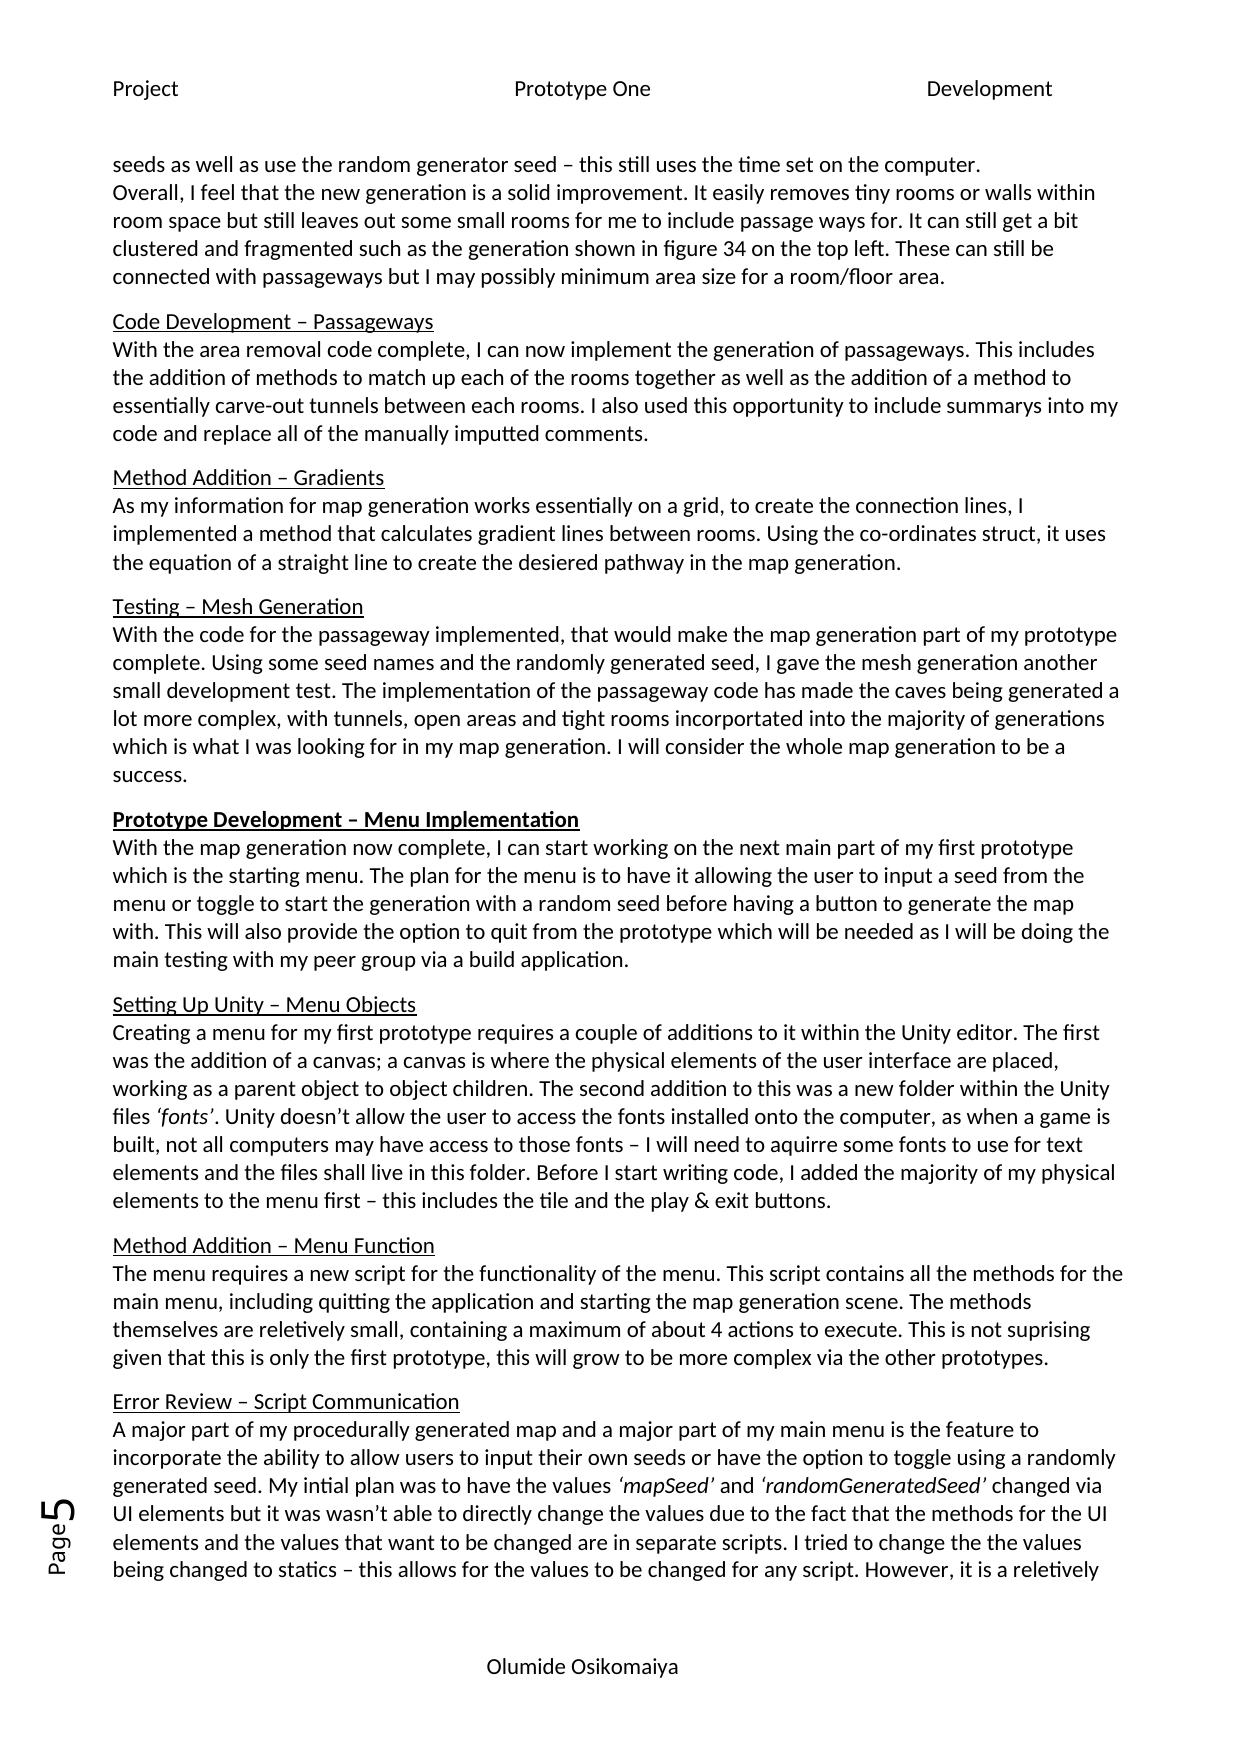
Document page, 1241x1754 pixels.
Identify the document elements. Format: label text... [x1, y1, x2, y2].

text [112, 150, 1128, 290]
text Prototype Development – Menu Implementation With the map generation now complete, I can start working on the next main part of my first prototype which is the starting menu. The plan for the menu is to have it allowing the user to input a seed from the menu or toggle to start the generation with a random seed before having a button to generate the map with. This will also provide the option to quit from the prototype which will be needed as I will be doing the main testing with my peer group via a build application. [112, 805, 1128, 973]
text Code Development – Passageways With the area removal code complete, I can now implement the generation of passageways. This includes the addition of methods to match up each of the rooms together as well as the addition of a method to essentially carve-out tunnels between each rooms. I also used this opportunity to include summarys into my code and replace all of the manually imputted comments. [112, 307, 1128, 447]
text Method Addition – Gradients As my information for map generation works essentially on a grid, to create the connection lines, I implemented a method that calculates gradient lines between rooms. Using the co-ordinates struct, it uses the equation of a straight line to create the desiered pathway in the map generation. [112, 463, 1128, 576]
text Setting Up Unity – Menu Objects Creating a menu for my first prototype requires a couple of additions to it within the Unity editor. The first was the addition of a canvas; a canvas is where the physical elements of the user interface are placed, working as a parent object to object children. The second addition to this was a new folder within the Unity files ‘fonts’. Unity doesn’t allow the user to access the fonts installed onto the computer, as when a game is built, not all computers may have access to those fonts – I will need to aquirre some fonts to use for text elements and the files shall live in this folder. Before I start writing code, I added the majority of my physical elements to the menu first – this includes the tile and the play & exit buttons. [112, 990, 1128, 1214]
text Method Addition – Menu Function The menu requires a new script for the functionality of the menu. This script contains all the methods for the main menu, including quitting the application and starting the map generation scene. The methods themselves are reletively small, containing a maximum of about 4 actions to execute. This is not suprising given that this is only the first prototype, this will grow to be more complex via the other prototypes. [112, 1231, 1128, 1371]
text Testing – Mesh Generation With the code for the passageway implemented, that would make the map generation part of my prototype complete. Using some seed names and the randomly generated seed, I gave the mesh generation another small development test. The implementation of the passageway code has made the caves being generated a lot more complex, with tunnels, open areas and tight rooms incorportated into the majority of generations which is what I was looking for in my map generation. I will consider the whole map generation to be a success. [112, 592, 1128, 788]
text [112, 1387, 1128, 1584]
